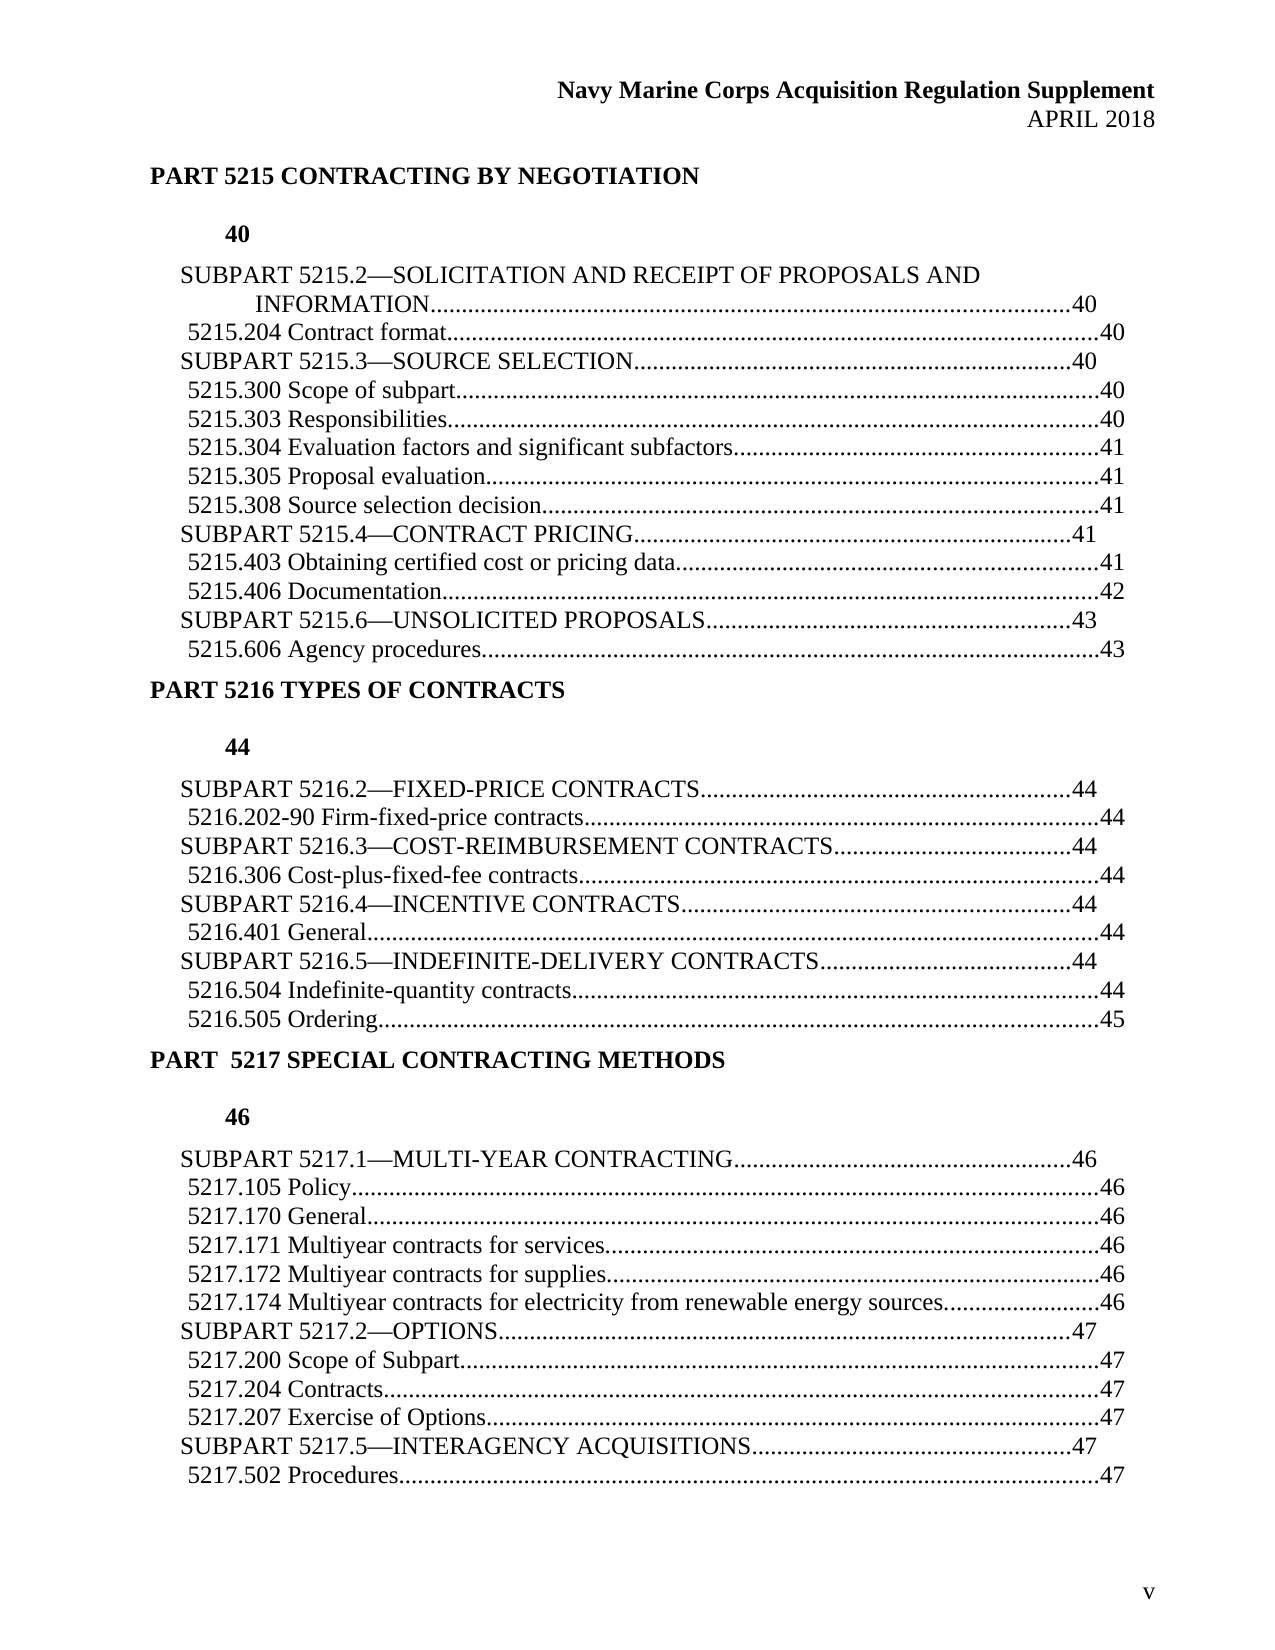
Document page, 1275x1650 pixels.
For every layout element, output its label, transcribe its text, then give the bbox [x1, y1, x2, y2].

text 5217.204 Contracts. 47 [187, 1374, 1097, 1402]
text PART 5217 SPECIAL CONTRACTING METHODS 46 [150, 1045, 1097, 1131]
text 5217.502 Procedures. 47 [187, 1460, 1097, 1489]
text 5215.406 Documentation. 42 [187, 576, 1097, 605]
text 5216.202-90 Firm-fixed-price contracts. 44 [187, 802, 1097, 831]
text PART 5216 TYPES OF CONTRACTS 44 [150, 675, 1097, 761]
text 5217.171 Multiyear contracts for services. 46 [187, 1230, 1097, 1259]
text 5215.308 Source selection decision. 41 [187, 490, 1097, 519]
text 5216.504 Indefinite-quantity contracts. 44 [187, 975, 1097, 1004]
text SUBPART 5217.2—OPTIONS 47 [180, 1316, 1097, 1345]
text PART 5215 CONTRACTING BY NEGOTIATION 40 [150, 161, 1097, 247]
text SUBPART 5217.1—MULTI-YEAR CONTRACTING 46 [180, 1144, 1097, 1172]
text 5217.170 General. 46 [187, 1201, 1097, 1230]
text SUBPART 5216.2—FIXED-PRICE CONTRACTS 44 [180, 774, 1097, 802]
text 5216.505 Ordering. 45 [187, 1004, 1097, 1032]
text SUBPART 5216.3—COST-REIMBURSEMENT CONTRACTS 44 [180, 831, 1097, 860]
text 5215.606 Agency procedures. 43 [187, 634, 1097, 662]
text SUBPART 5215.4—CONTRACT PRICING 41 [180, 519, 1097, 547]
text SUBPART 5217.5—INTERAGENCY ACQUISITIONS 47 [180, 1431, 1097, 1460]
text 5217.172 Multiyear contracts for supplies. 46 [187, 1259, 1097, 1287]
text 5215.305 Proposal evaluation. 41 [187, 461, 1097, 490]
text 5216.401 General. 44 [187, 917, 1097, 946]
text SUBPART 5216.4—INCENTIVE CONTRACTS 44 [180, 889, 1097, 917]
text 5217.200 Scope of Subpart. 47 [187, 1345, 1097, 1374]
text 5215.204 Contract format. 40 [187, 317, 1097, 346]
text 5215.303 Responsibilities. 40 [187, 404, 1097, 432]
text 5215.300 Scope of subpart. 40 [187, 375, 1097, 404]
text 5216.306 Cost-plus-fixed-fee contracts. 44 [187, 860, 1097, 889]
text 5215.403 Obtaining certified cost or pricing data. 41 [187, 547, 1097, 576]
text SUBPART 5216.5—INDEFINITE-DELIVERY CONTRACTS 44 [180, 946, 1097, 975]
text SUBPART 5215.3—SOURCE SELECTION 40 [180, 346, 1097, 375]
text 5217.105 Policy. 46 [187, 1172, 1097, 1201]
text 5217.207 Exercise of Options. 47 [187, 1402, 1097, 1431]
text 5217.174 Multiyear contracts for electricity from renewable energy sources. 46 [187, 1287, 1097, 1316]
text SUBPART 5215.2—SOLICITATION AND RECEIPT OF PROPOSALS AND INFORMATION 40 [180, 260, 1097, 317]
text SUBPART 5215.6—UNSOLICITED PROPOSALS 43 [180, 605, 1097, 634]
text 5215.304 Evaluation factors and significant subfactors. 41 [187, 432, 1097, 461]
